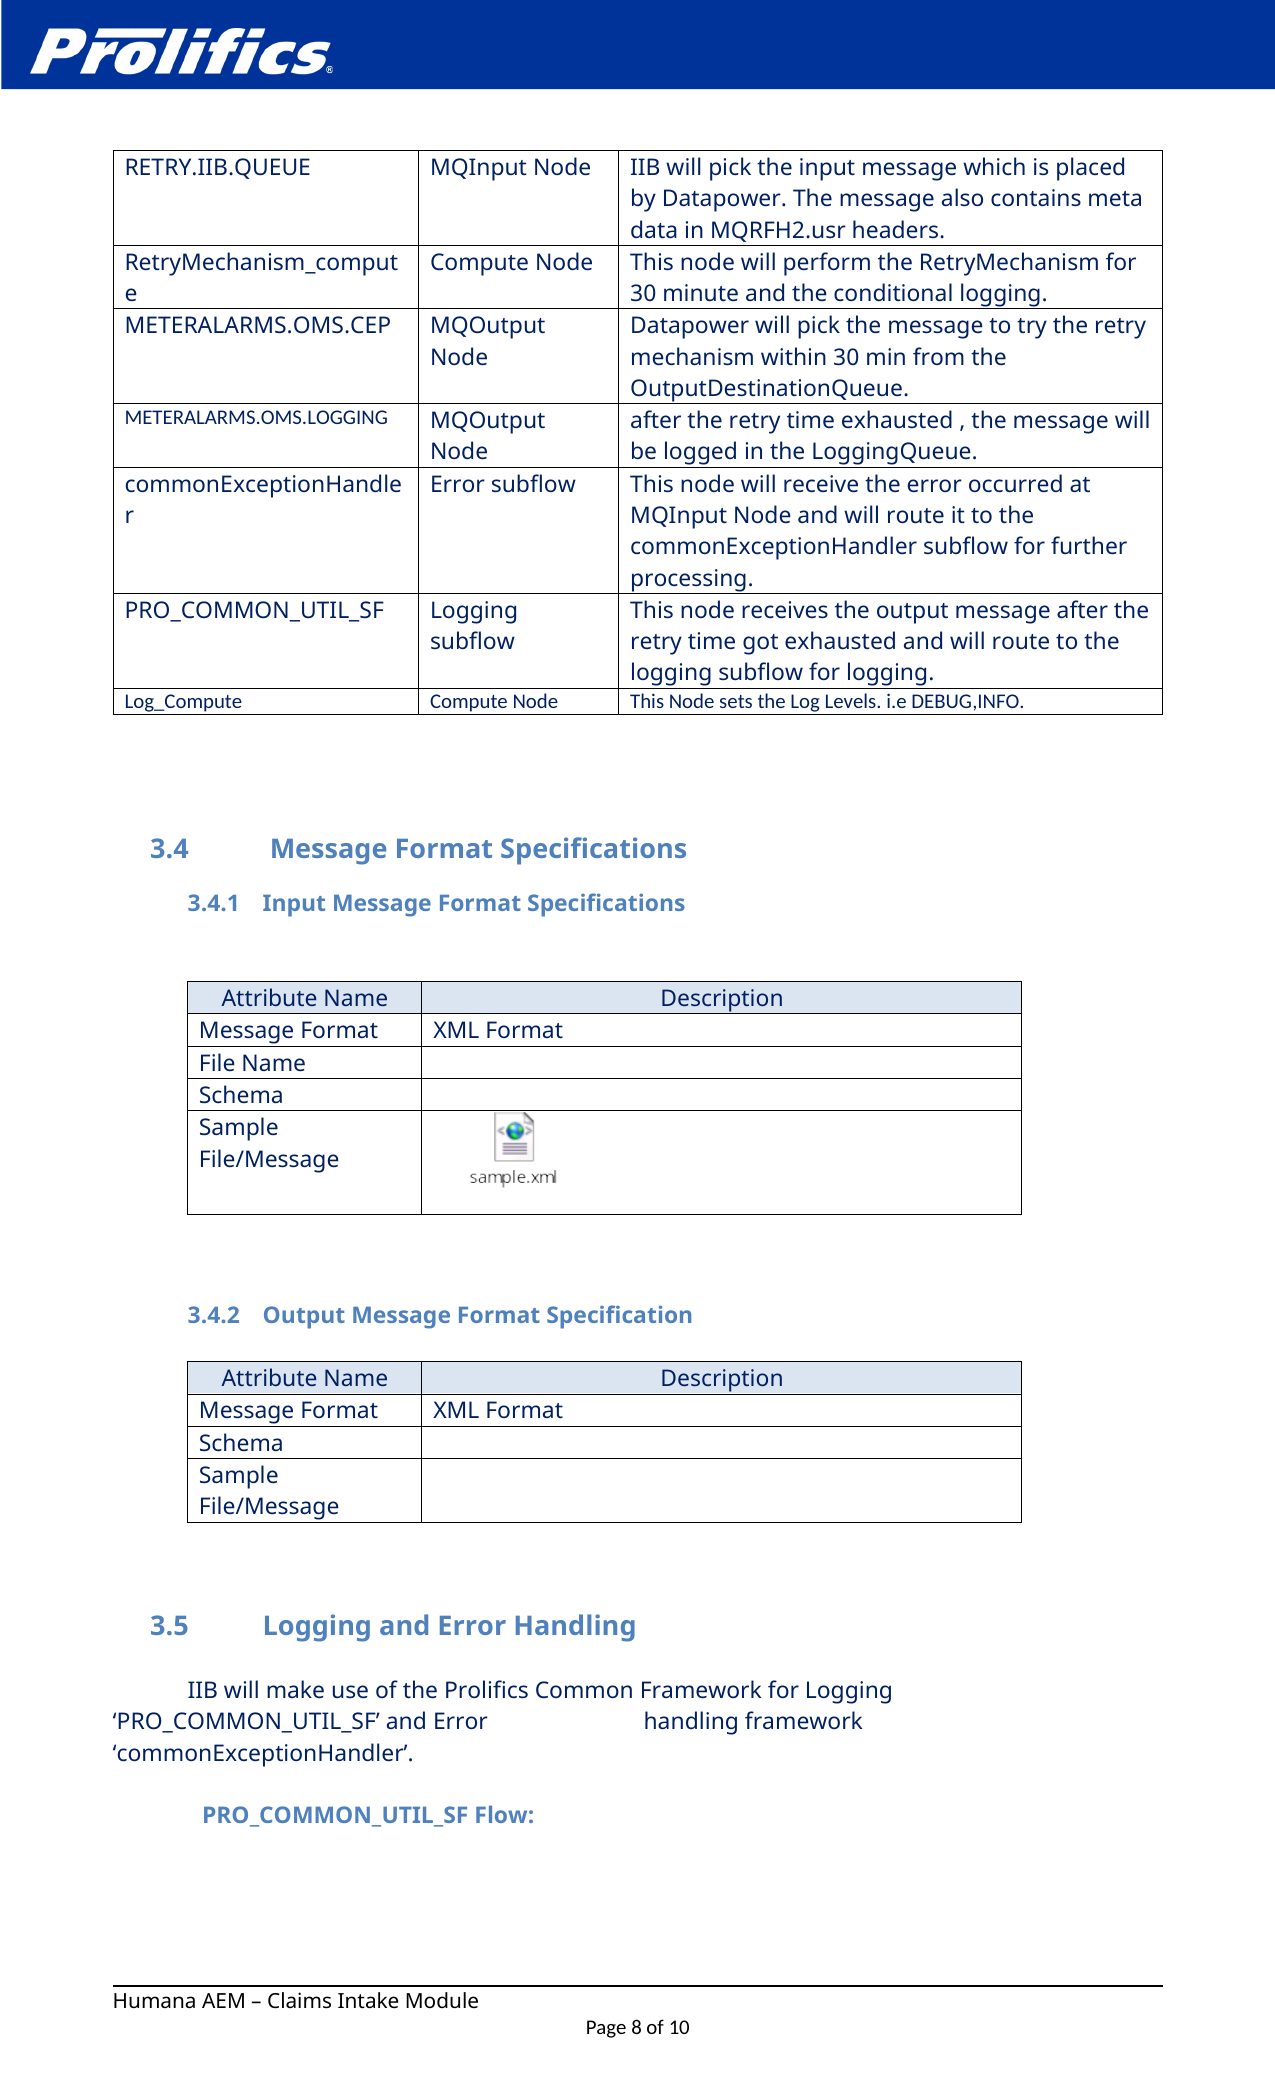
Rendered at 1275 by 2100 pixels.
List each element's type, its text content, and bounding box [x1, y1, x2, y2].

table_cell Schema [188, 1079, 421, 1110]
table_cell MQInput Node [419, 151, 618, 245]
table_cell MQOutput Node [419, 309, 618, 403]
table_cell Logging subflow [419, 594, 618, 687]
table_header Description [422, 982, 1021, 1013]
subtitle Input Message Format Specifications [187, 887, 1162, 918]
text PRO_COMMON_UTIL_SF Flow: [112, 1799, 1162, 1830]
subtitle Logging and Error Handling [150, 1606, 1162, 1643]
subtitle Message Format Specifications [150, 829, 1162, 866]
table_cell XML Format [422, 1395, 1021, 1426]
table_cell METERALARMS.OMS.LOGGING [114, 404, 418, 467]
table_cell XML Format [422, 1014, 1021, 1046]
table_cell Compute Node [419, 689, 618, 714]
table_cell Log_Compute [114, 689, 418, 714]
table_cell [422, 1079, 1021, 1110]
table_cell [422, 1111, 1021, 1214]
table_cell Schema [188, 1427, 421, 1458]
table_header Attribute Name [188, 1362, 421, 1393]
table_cell This node will receive the error occurred at MQInput Node and will route it to the commonExceptionHandler subflow for further processing. [619, 468, 1162, 593]
table_cell Sample File/Message [188, 1111, 421, 1214]
table_cell This node receives the output message after the retry time got exhausted and will route to the logging subflow for logging. [619, 594, 1162, 687]
table_cell Message Format [188, 1395, 421, 1426]
table_cell This node will perform the RetryMechanism for 30 minute and the conditional logging. [619, 246, 1162, 308]
table_cell Compute Node [419, 246, 618, 308]
subtitle Output Message Format Specification [187, 1299, 1162, 1330]
table_header Description [422, 1362, 1021, 1393]
table_header Attribute Name [188, 982, 421, 1013]
picture [30, 28, 333, 75]
table_cell [422, 1047, 1021, 1078]
table_cell after the retry time exhausted , the message will be logged in the LoggingQueue. [619, 404, 1162, 467]
table_cell Message Format [188, 1014, 421, 1046]
table_cell [422, 1459, 1021, 1522]
table_cell This Node sets the Log Levels. i.e DEBUG,INFO. [619, 689, 1162, 714]
table_cell Error subflow [419, 468, 618, 593]
table_cell commonExceptionHandler [114, 468, 418, 593]
table_cell PRO_COMMON_UTIL_SF [114, 594, 418, 687]
table_cell RETRY.IIB.QUEUE [114, 151, 418, 245]
text IIB will make use of the Prolifics Common Framework for Logging ‘PRO_COMMON_UTIL_SF’ and Error handling framework ‘commonExceptionHandler’. [112, 1674, 1162, 1768]
table_cell Sample File/Message [188, 1459, 421, 1522]
table_cell METERALARMS.OMS.CEP [114, 309, 418, 403]
table_cell IIB will pick the input message which is placed by Datapower. The message also contains meta data in MQRFH2.usr headers. [619, 151, 1162, 245]
table_cell MQOutput Node [419, 404, 618, 467]
table_cell Datapower will pick the message to try the retry mechanism within 30 min from the OutputDestinationQueue. [619, 309, 1162, 403]
table_cell File Name [188, 1047, 421, 1078]
table_cell RetryMechanism_compute [114, 246, 418, 308]
table_cell [422, 1427, 1021, 1458]
